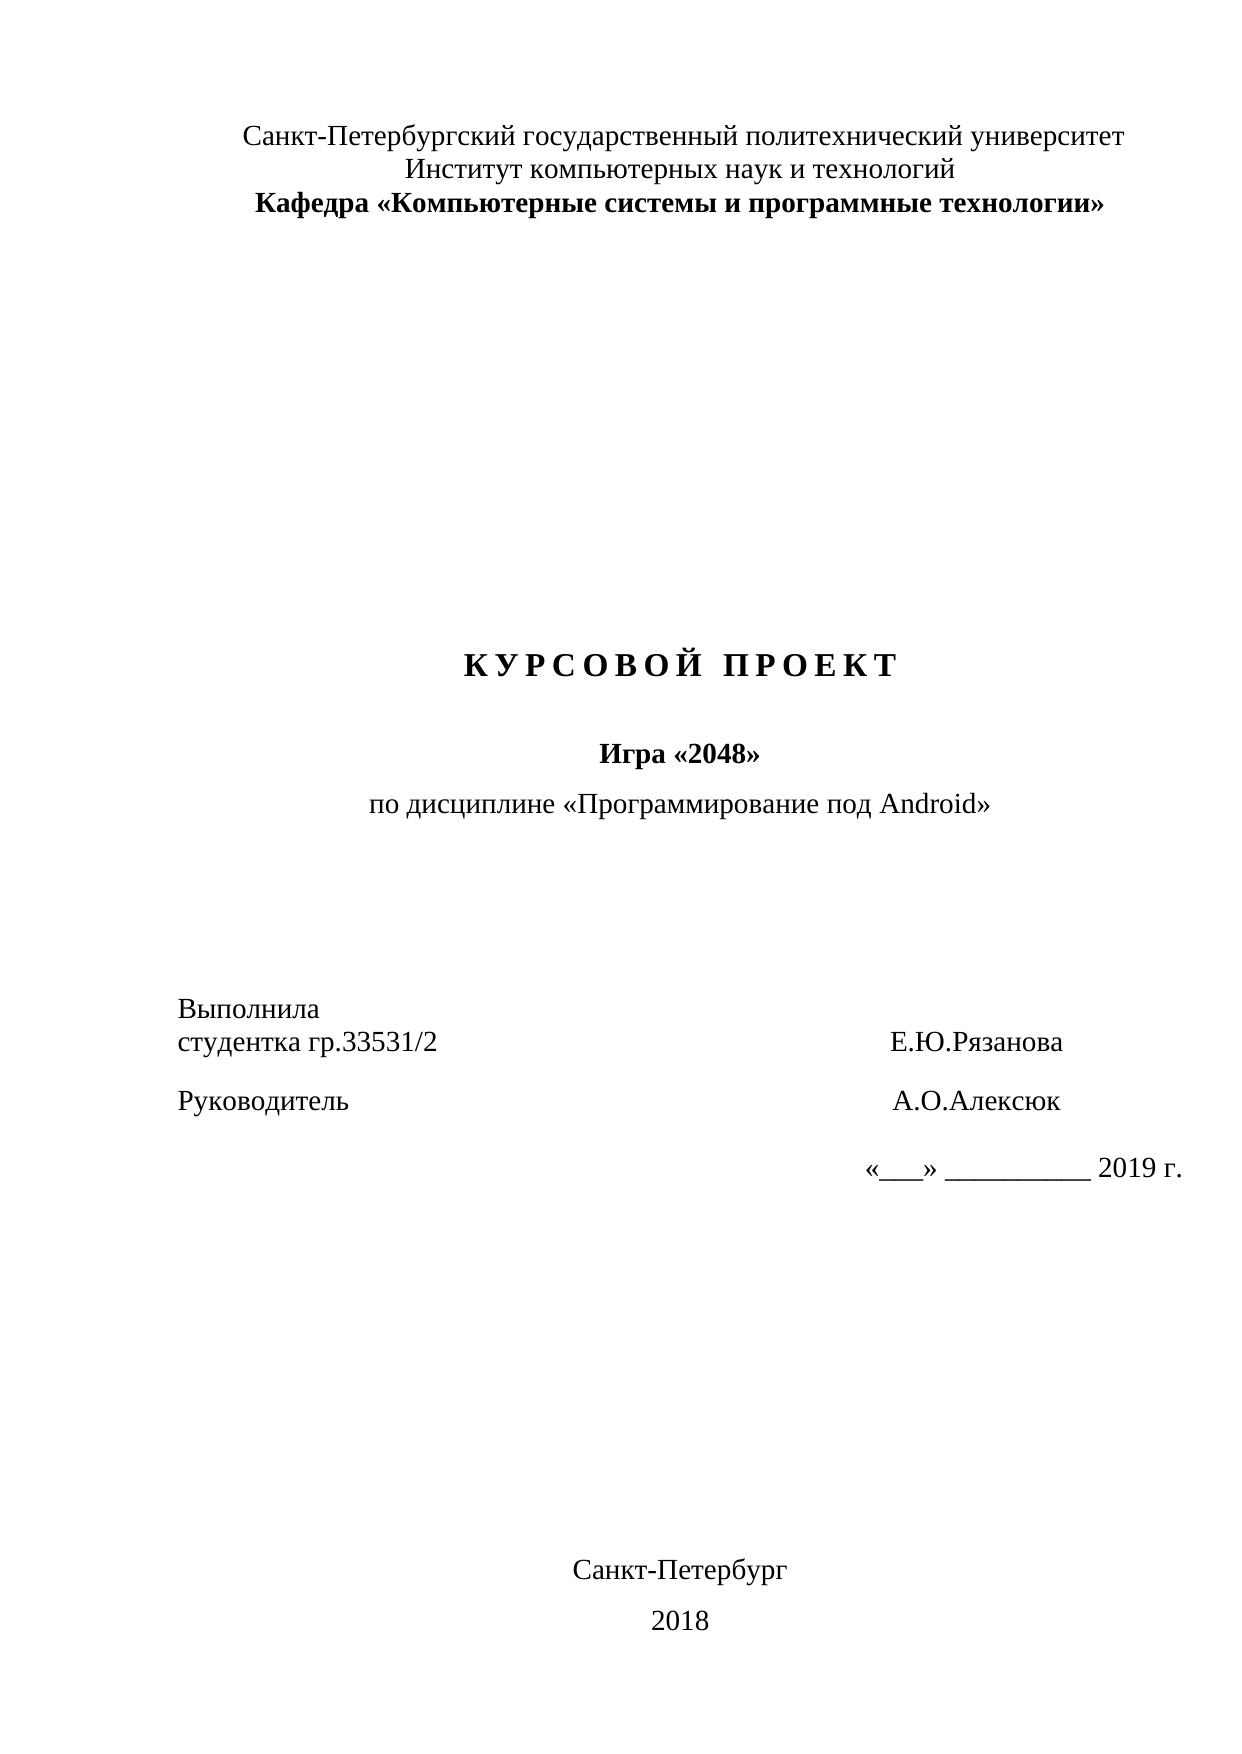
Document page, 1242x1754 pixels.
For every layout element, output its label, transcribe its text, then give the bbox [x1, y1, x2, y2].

text Санкт-Петербургский государственный политехнический университет [177, 118, 1183, 152]
text КУРСОВОЙ ПРОЕКТ [177, 645, 1183, 684]
text Институт компьютерных наук и технологий [177, 152, 1183, 185]
text «___» __________ 2019 г. [295, 1150, 1183, 1183]
text Игра «2048» [177, 736, 1183, 770]
text 2018 [177, 1603, 1183, 1636]
text студентка гр.33531/2 Е.Ю.Рязанова [177, 1024, 1183, 1058]
text Санкт-Петербург [177, 1552, 1183, 1586]
text Руководитель А.О.Алексюк [177, 1083, 1183, 1116]
text Выполнила [177, 991, 1183, 1024]
text Кафедра «Компьютерные системы и программные технологии» [177, 185, 1183, 219]
text по дисциплине «Программирование под Android» [177, 787, 1183, 820]
